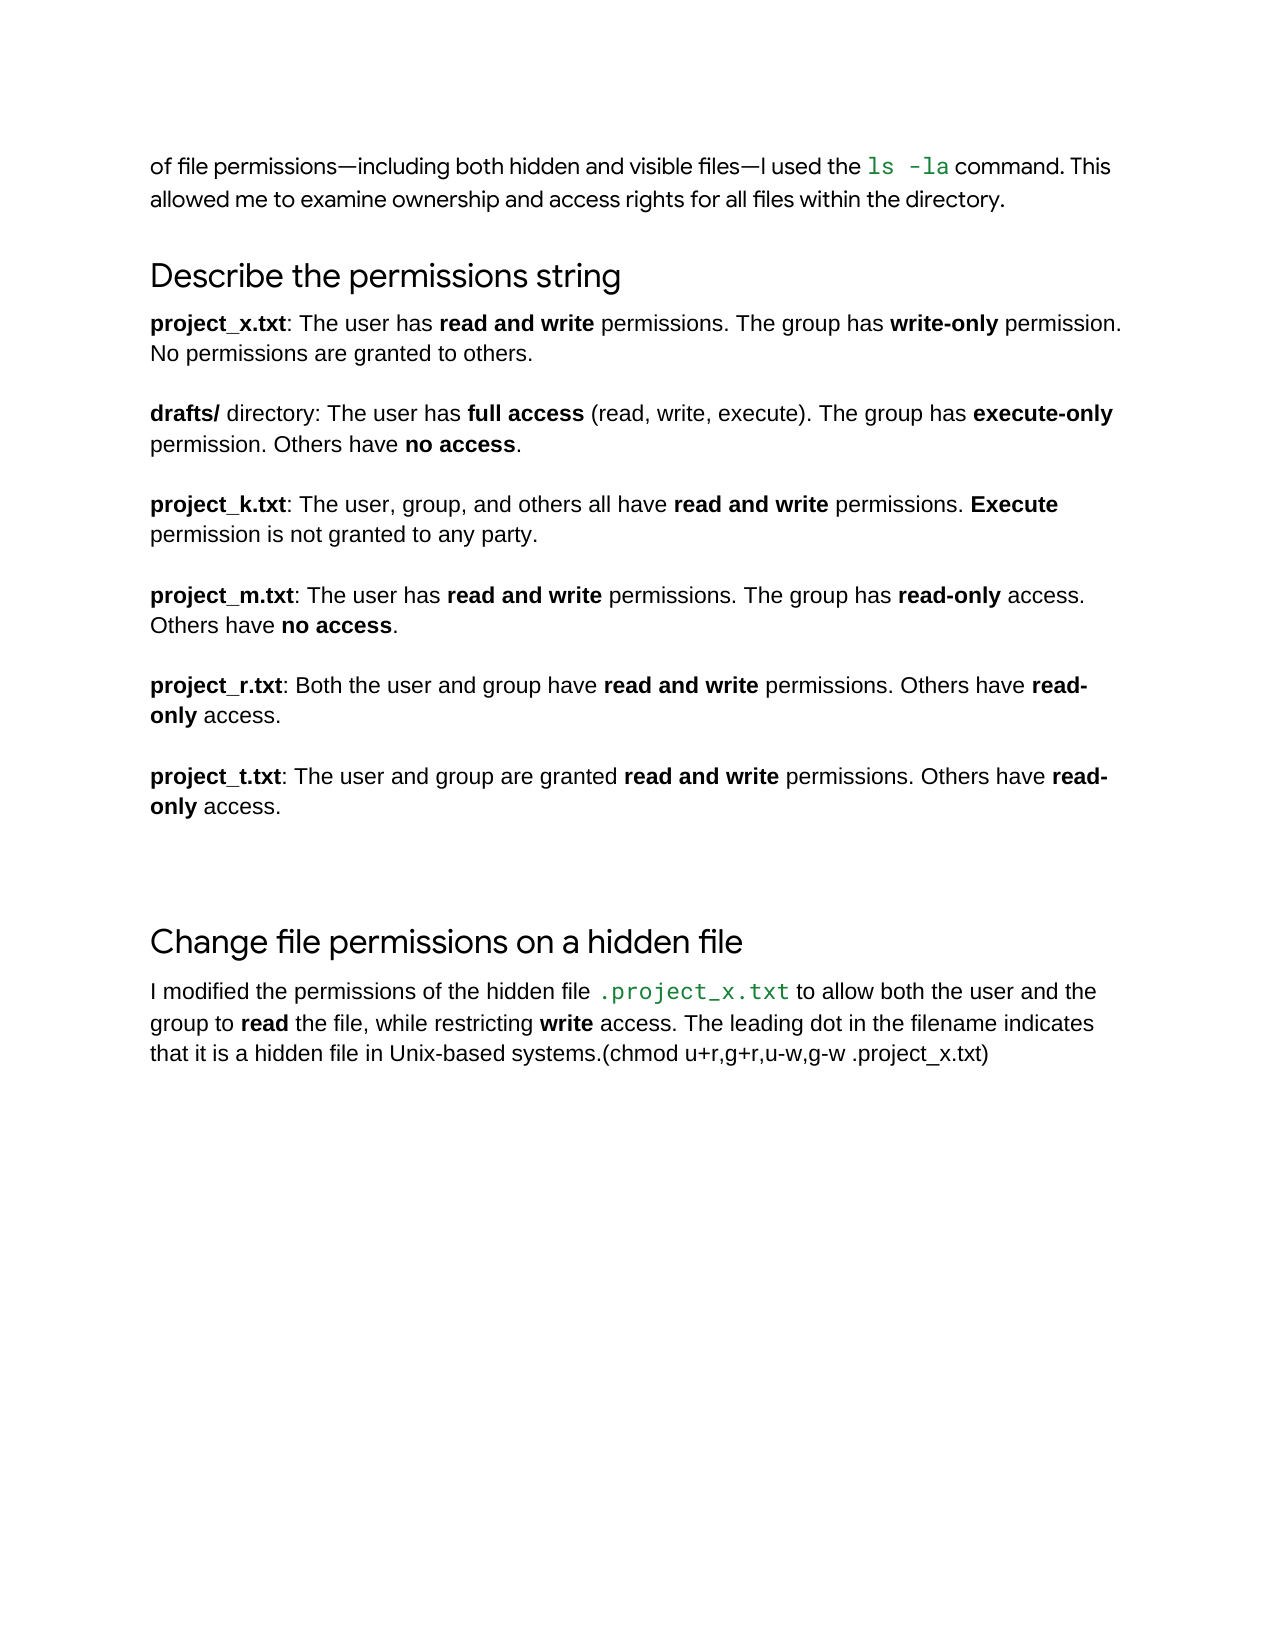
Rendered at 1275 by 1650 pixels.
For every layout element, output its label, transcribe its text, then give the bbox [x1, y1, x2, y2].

subtitle Change file permissions on a hidden file [150, 921, 1125, 963]
text drafts/ directory: The user has full access (read, write, execute). The group has execute-only permission. Others have no access. [150, 400, 1125, 487]
text project_k.txt: The user, group, and others all have read and write permissions. Execute permission is not granted to any party. [150, 491, 1125, 578]
text project_t.txt: The user and group are granted read and write permissions. Others have read-only access. [150, 763, 1125, 819]
text project_r.txt: Both the user and group have read and write permissions. Others have read-only access. [150, 672, 1125, 759]
subtitle Describe the permissions string [150, 255, 1125, 297]
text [150, 150, 1125, 214]
text project_m.txt: The user has read and write permissions. The group has read-only access. Others have no access. [150, 582, 1125, 668]
text project_x.txt: The user has read and write permissions. The group has write-only permission. No permissions are granted to others. [150, 310, 1125, 396]
text I modified the permissions of the hidden file .project_x.txt to allow both the user and the group to read the file, while restricting write access. The leading dot in the filename indicates that it is a hidden file in Unix-based systems.(chmod u+r,g+r,u-w,g-w .project_x.txt) [150, 975, 1125, 1066]
